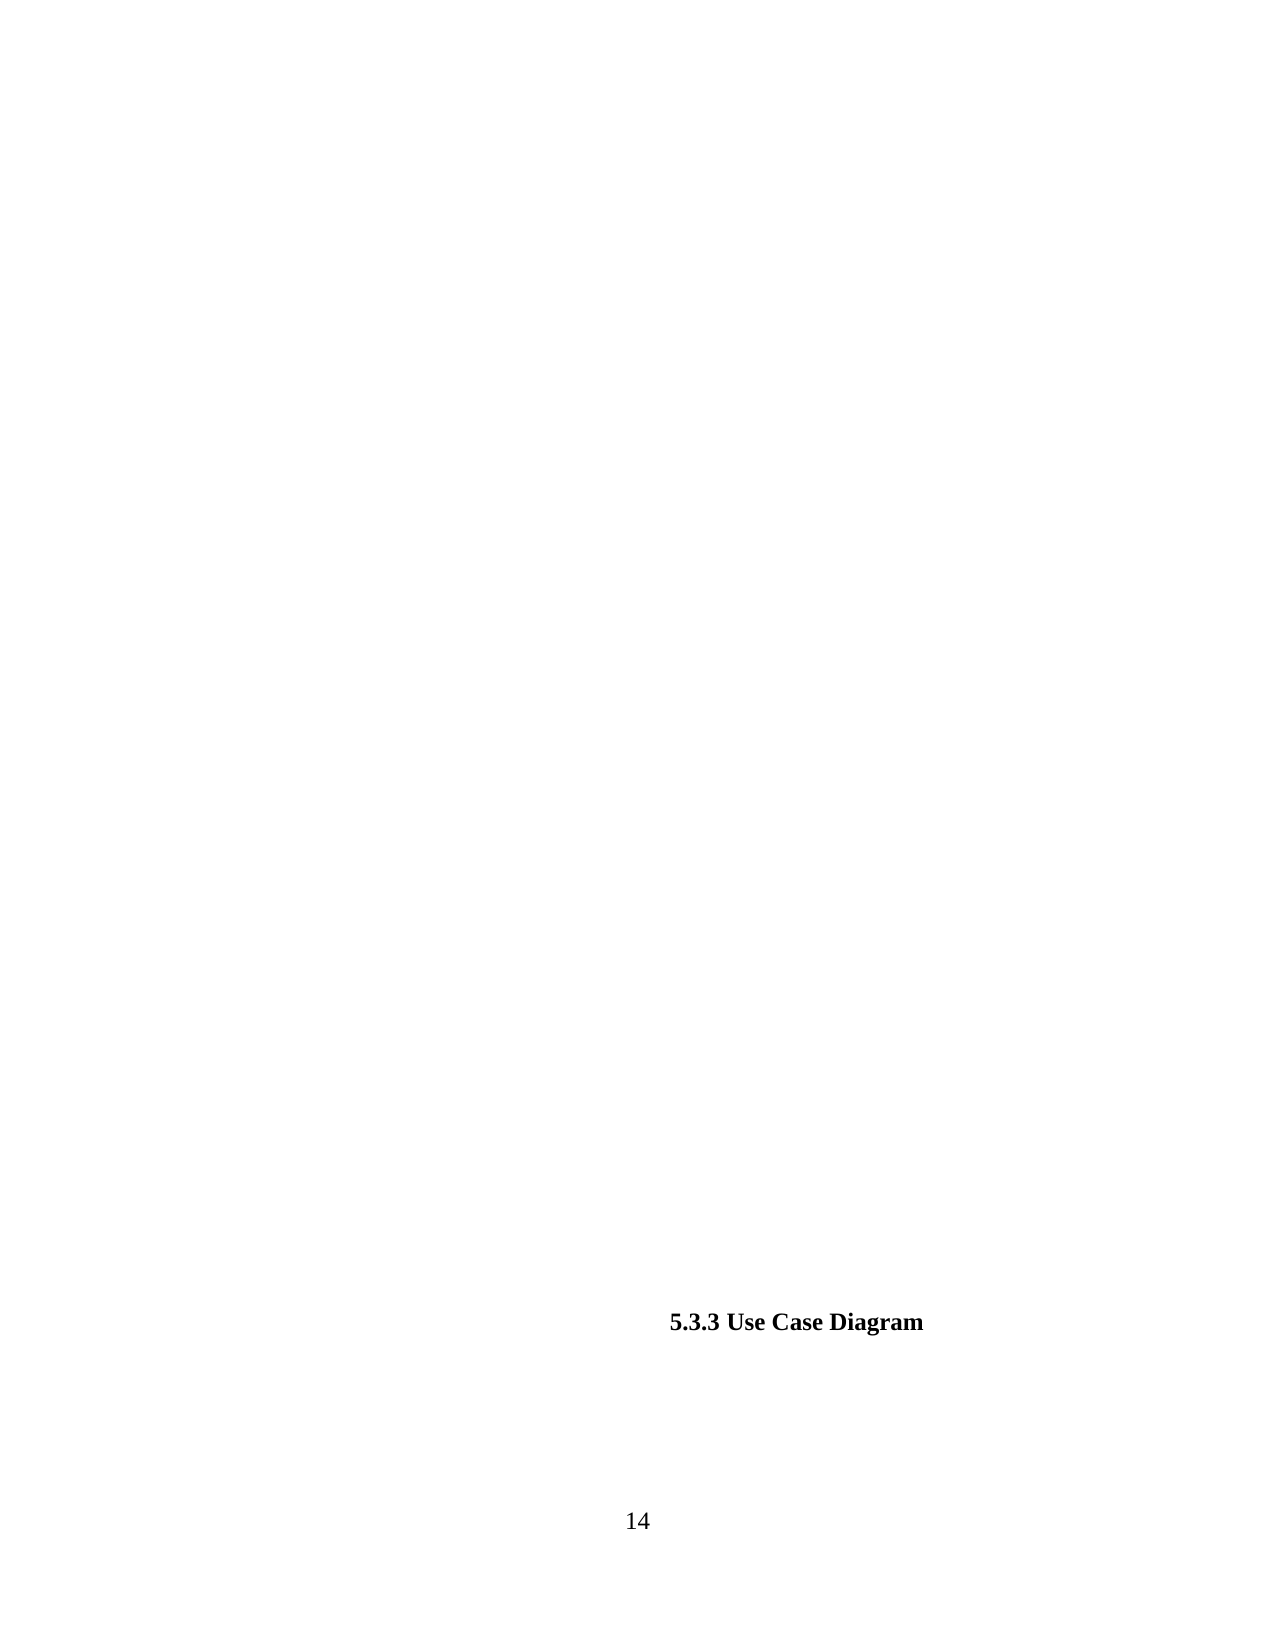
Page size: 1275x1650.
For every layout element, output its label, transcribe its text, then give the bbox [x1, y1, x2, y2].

text 5.3.3 Use Case Diagram [150, 1307, 923, 1336]
